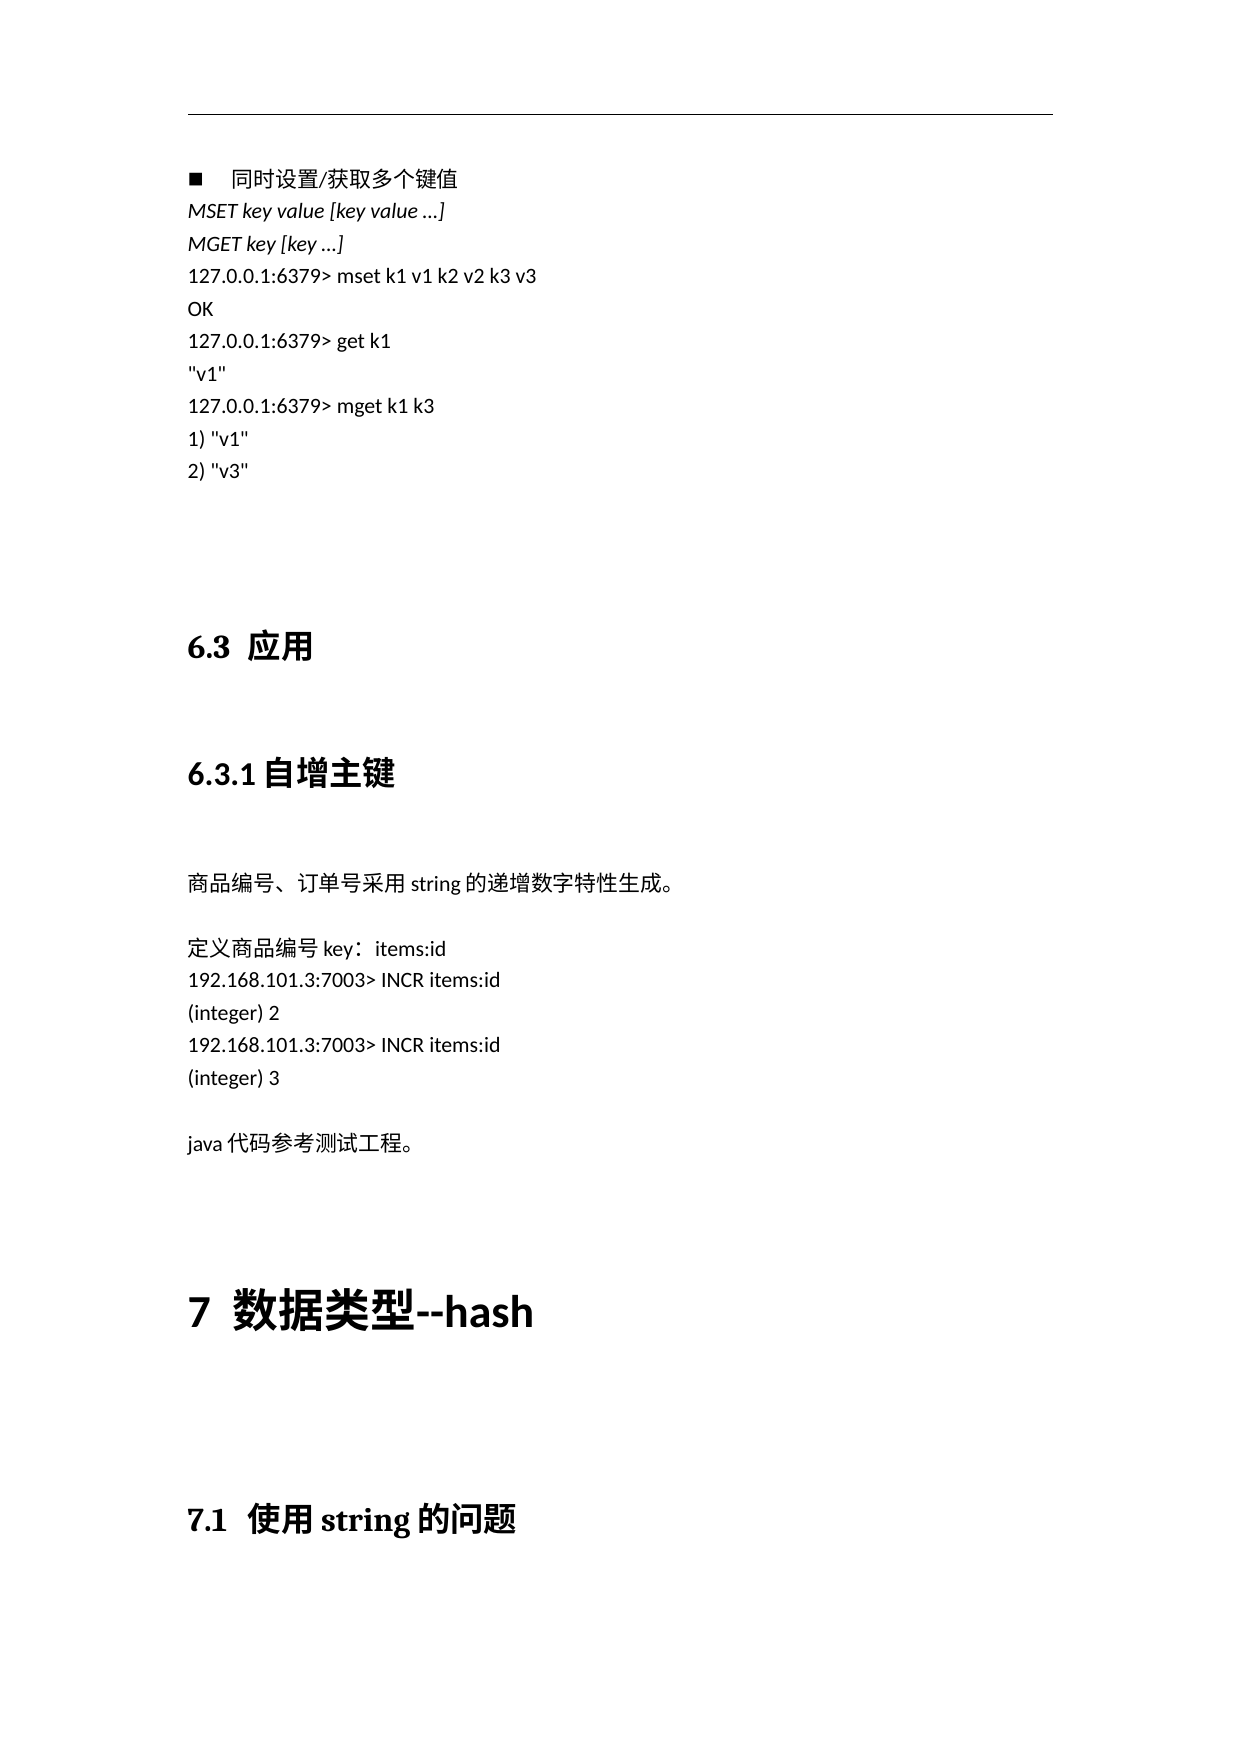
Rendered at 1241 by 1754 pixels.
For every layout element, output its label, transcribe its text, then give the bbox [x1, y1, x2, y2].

text OK [187, 292, 1053, 324]
subtitle 自增主键 [187, 739, 1053, 804]
text java代码参考测试工程。 [187, 1126, 1053, 1158]
text MSET key value [key value …] [187, 194, 1053, 227]
subtitle 使用string的问题 [187, 1484, 1053, 1549]
text (integer) 2 [187, 996, 1053, 1028]
text "v1" [187, 357, 1053, 389]
text (integer) 3 [187, 1061, 1053, 1093]
list 同时设置/获取多个键值 [187, 162, 1053, 194]
subtitle 数据类型--hash [187, 1259, 1053, 1356]
text 192.168.101.3:7003> INCR items:id [187, 1028, 1053, 1061]
text 1) "v1" [187, 422, 1053, 454]
text 定义商品编号key：items:id [187, 931, 1053, 963]
text MGET key [key …] [187, 227, 1053, 259]
text 商品编号、订单号采用string的递增数字特性生成。 [187, 866, 1053, 898]
subtitle 应用 [187, 612, 1053, 677]
text 127.0.0.1:6379> get k1 [187, 324, 1053, 357]
text 127.0.0.1:6379> mget k1 k3 [187, 389, 1053, 422]
text 192.168.101.3:7003> INCR items:id [187, 963, 1053, 996]
text 127.0.0.1:6379> mset k1 v1 k2 v2 k3 v3 [187, 259, 1053, 292]
text 2) "v3" [187, 454, 1053, 487]
